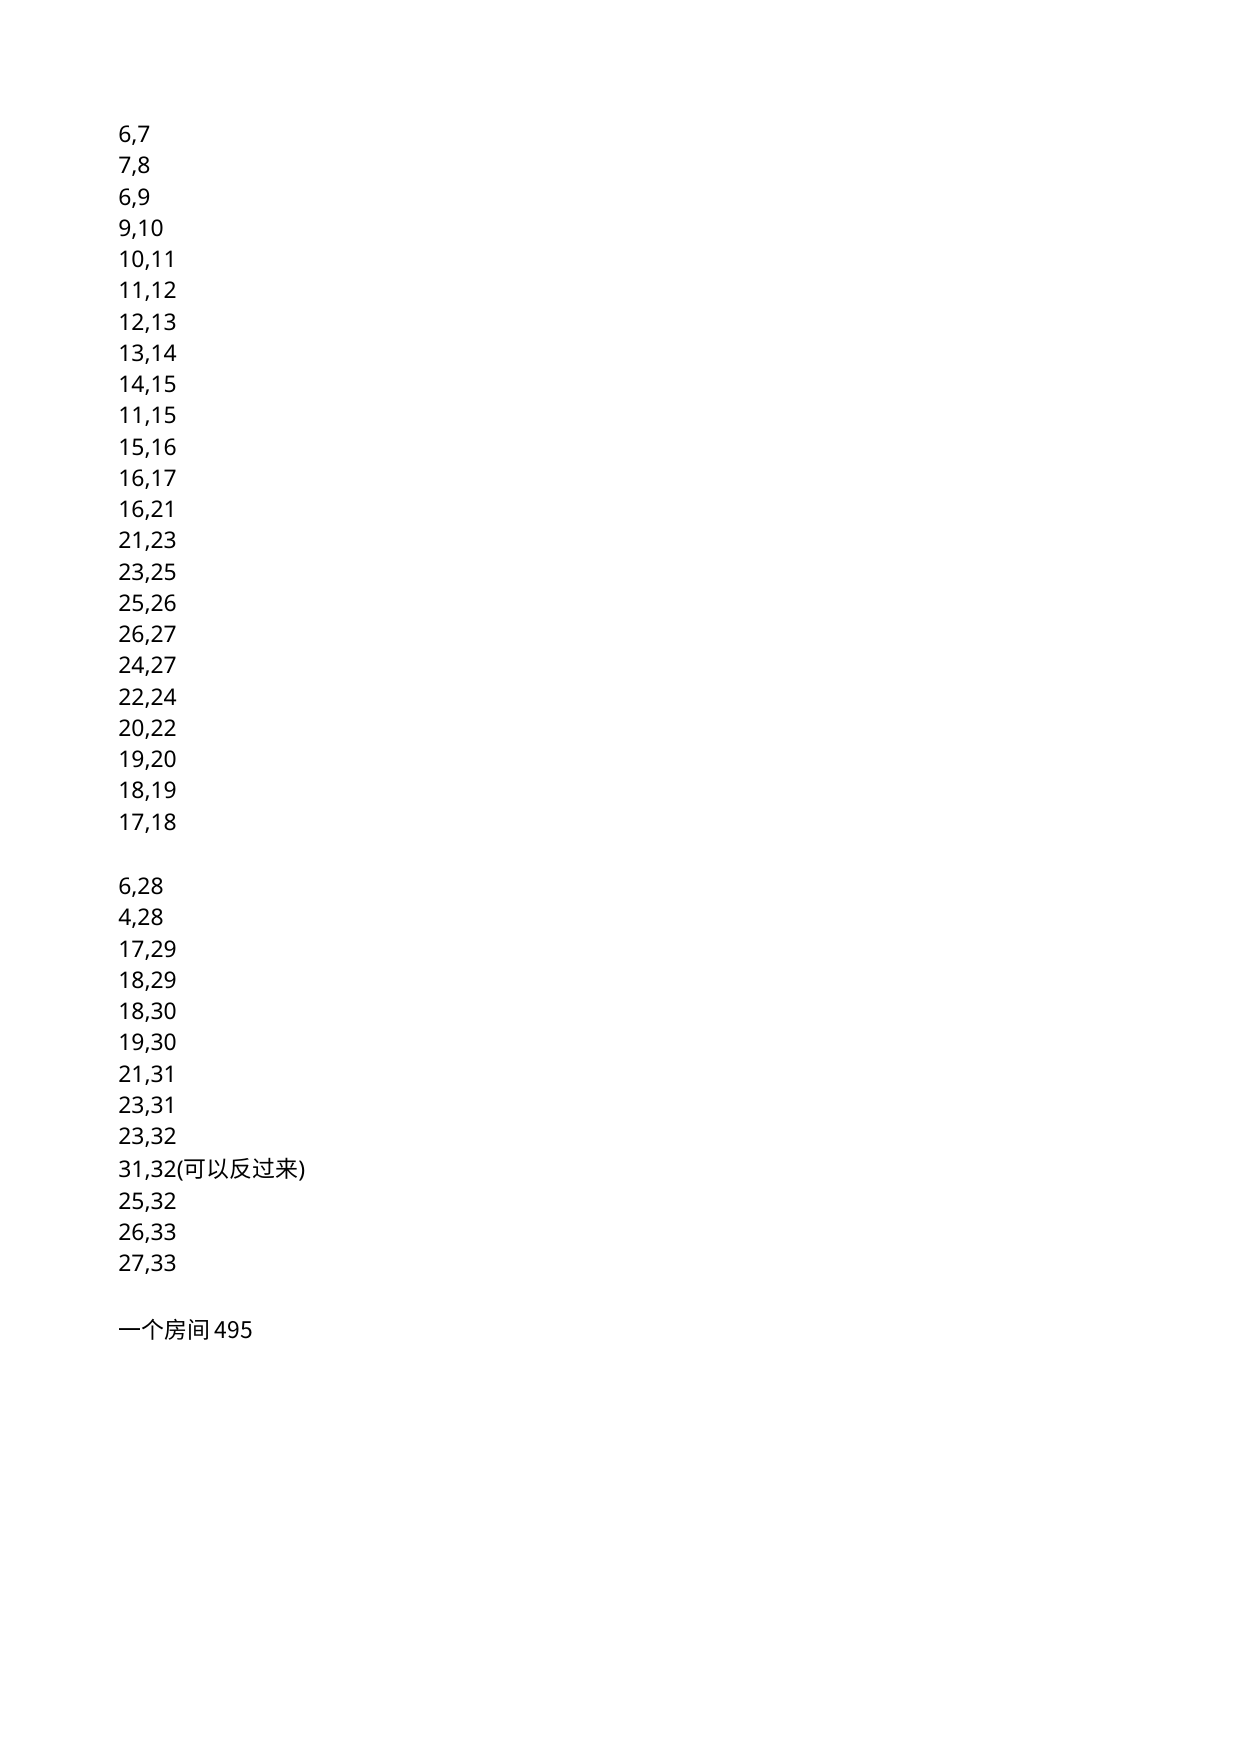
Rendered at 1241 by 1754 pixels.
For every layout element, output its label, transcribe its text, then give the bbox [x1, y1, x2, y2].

text 16,17 [118, 462, 1122, 493]
text 17,18 [118, 806, 1122, 837]
text 11,12 [118, 274, 1122, 306]
text 23,25 [118, 556, 1122, 587]
text 19,30 [118, 1026, 1122, 1058]
text 14,15 [118, 368, 1122, 399]
text 9,10 [118, 212, 1122, 243]
text 26,33 [118, 1216, 1122, 1247]
text 10,11 [118, 243, 1122, 274]
text 18,19 [118, 774, 1122, 806]
text 25,26 [118, 587, 1122, 618]
text 24,27 [118, 649, 1122, 681]
text 25,32 [118, 1185, 1122, 1216]
text 27,33 [118, 1247, 1122, 1278]
text 18,30 [118, 995, 1122, 1026]
text 11,15 [118, 399, 1122, 431]
text 19,20 [118, 743, 1122, 774]
text 23,31 [118, 1089, 1122, 1120]
text 6,9 [118, 181, 1122, 212]
text 15,16 [118, 431, 1122, 462]
text 23,32 [118, 1120, 1122, 1151]
text 31,32(可以反过来) [118, 1151, 1122, 1185]
text 6,28 [118, 870, 1122, 901]
text 18,29 [118, 964, 1122, 995]
text 6,7 [118, 118, 1122, 149]
text 4,28 [118, 901, 1122, 933]
text 22,24 [118, 681, 1122, 712]
text 13,14 [118, 337, 1122, 368]
text 16,21 [118, 493, 1122, 524]
text 20,22 [118, 712, 1122, 743]
text 21,23 [118, 524, 1122, 556]
text 26,27 [118, 618, 1122, 649]
text 7,8 [118, 149, 1122, 181]
text 12,13 [118, 306, 1122, 337]
text 一个房间495 [118, 1312, 1122, 1345]
text 17,29 [118, 933, 1122, 964]
text 21,31 [118, 1058, 1122, 1089]
